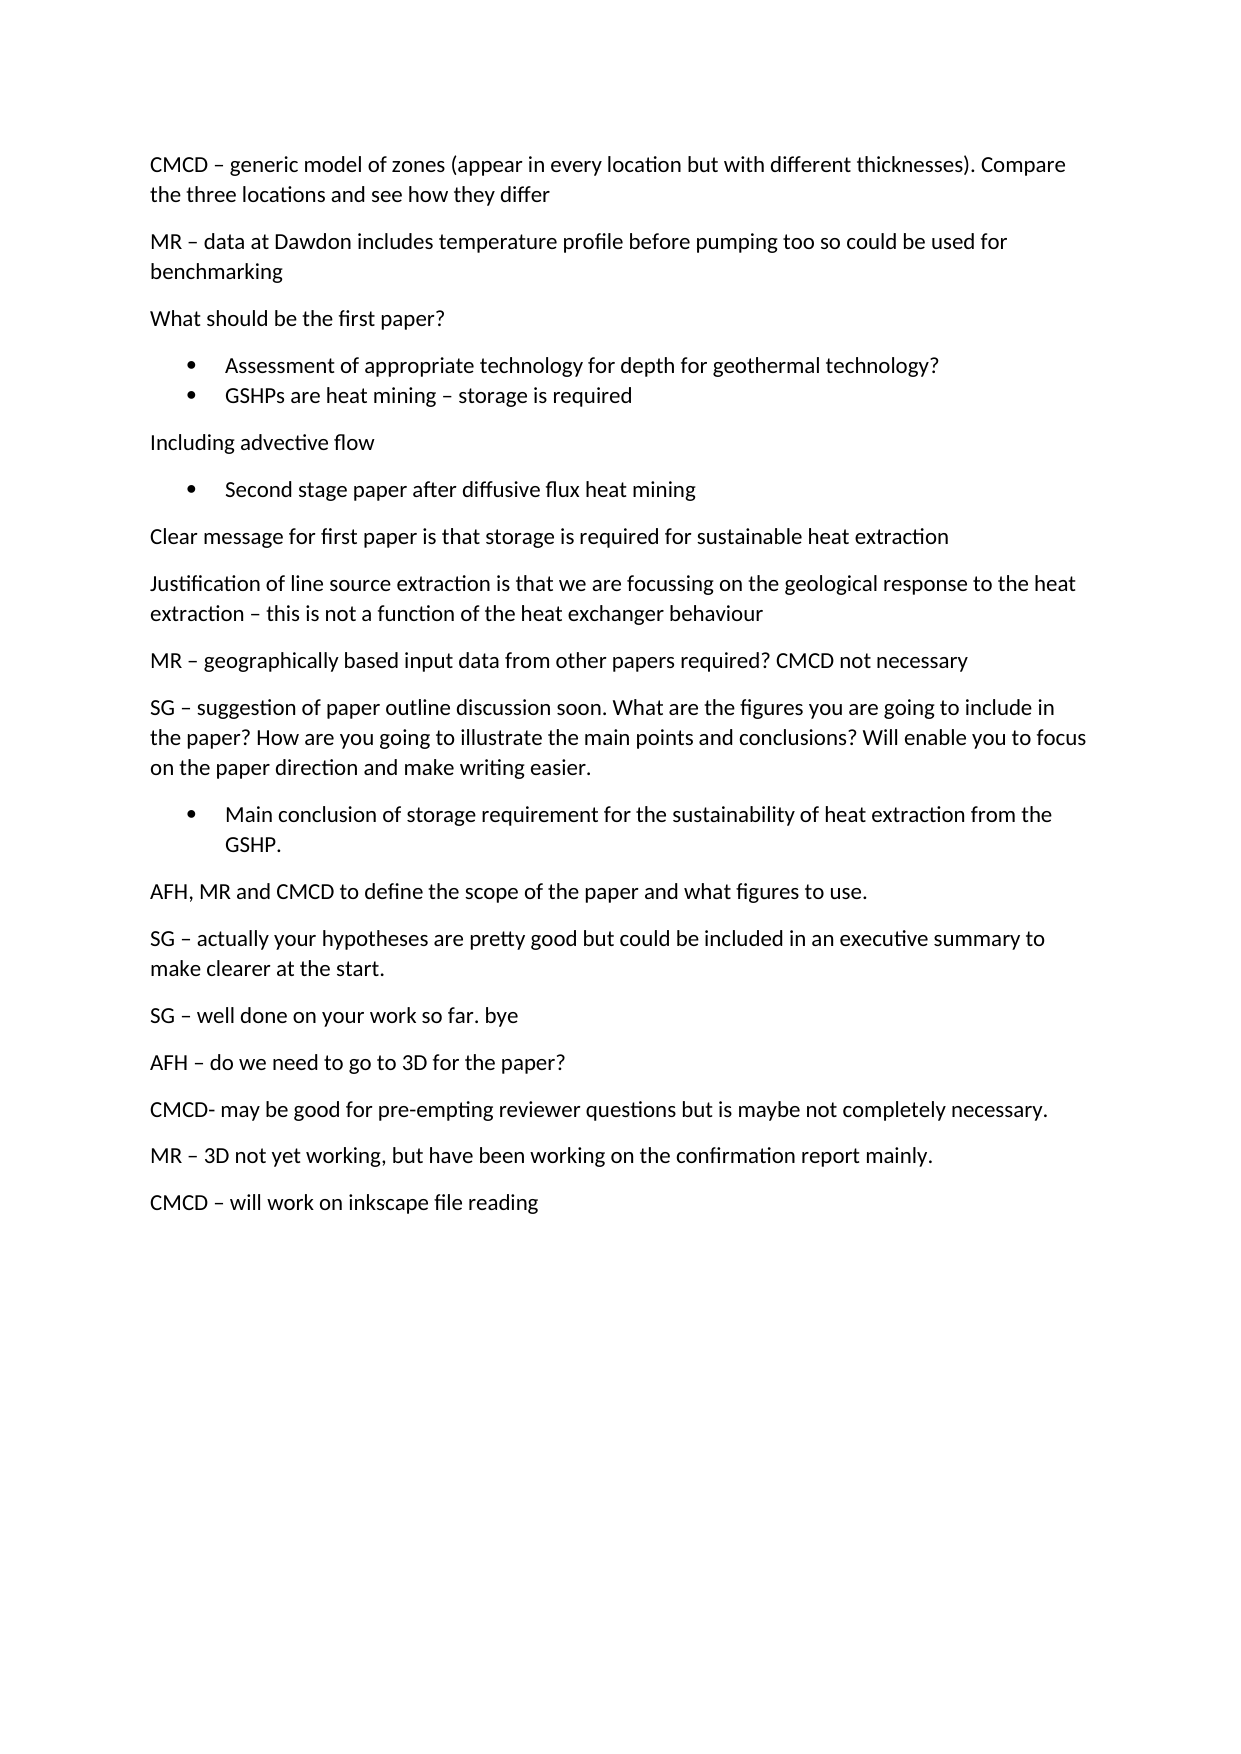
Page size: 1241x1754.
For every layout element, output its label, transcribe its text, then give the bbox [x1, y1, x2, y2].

text AFH, MR and CMCD to define the scope of the paper and what figures to use. [150, 877, 1090, 905]
text Including advective flow [150, 428, 1090, 456]
text CMCD – will work on inkscape file reading [150, 1188, 1090, 1217]
list GSHPs are heat mining – storage is required [187, 381, 1090, 409]
list Second stage paper after diffusive flux heat mining [187, 475, 1090, 503]
text MR – data at Dawdon includes temperature profile before pumping too so could be used for benchmarking [150, 227, 1090, 285]
text CMCD- may be good for pre-empting reviewer questions but is maybe not completely necessary. [150, 1095, 1090, 1123]
text SG – actually your hypotheses are pretty good but could be included in an executive summary to make clearer at the start. [150, 924, 1090, 982]
text Justification of line source extraction is that we are focussing on the geological response to the heat extraction – this is not a function of the heat exchanger behaviour [150, 569, 1090, 627]
list Assessment of appropriate technology for depth for geothermal technology? [187, 351, 1090, 379]
list Main conclusion of storage requirement for the sustainability of heat extraction from the GSHP. [187, 800, 1090, 858]
text AFH – do we need to go to 3D for the paper? [150, 1048, 1090, 1076]
text What should be the first paper? [150, 304, 1090, 332]
text Clear message for first paper is that storage is required for sustainable heat extraction [150, 522, 1090, 550]
text MR – geographically based input data from other papers required? CMCD not necessary [150, 646, 1090, 674]
text SG – suggestion of paper outline discussion soon. What are the figures you are going to include in the paper? How are you going to illustrate the main points and conclusions? Will enable you to focus on the paper direction and make writing easier. [150, 693, 1090, 781]
text CMCD – generic model of zones (appear in every location but with different thicknesses). Compare the three locations and see how they differ [150, 150, 1090, 208]
text SG – well done on your work so far. bye [150, 1001, 1090, 1029]
text MR – 3D not yet working, but have been working on the confirmation report mainly. [150, 1142, 1090, 1170]
